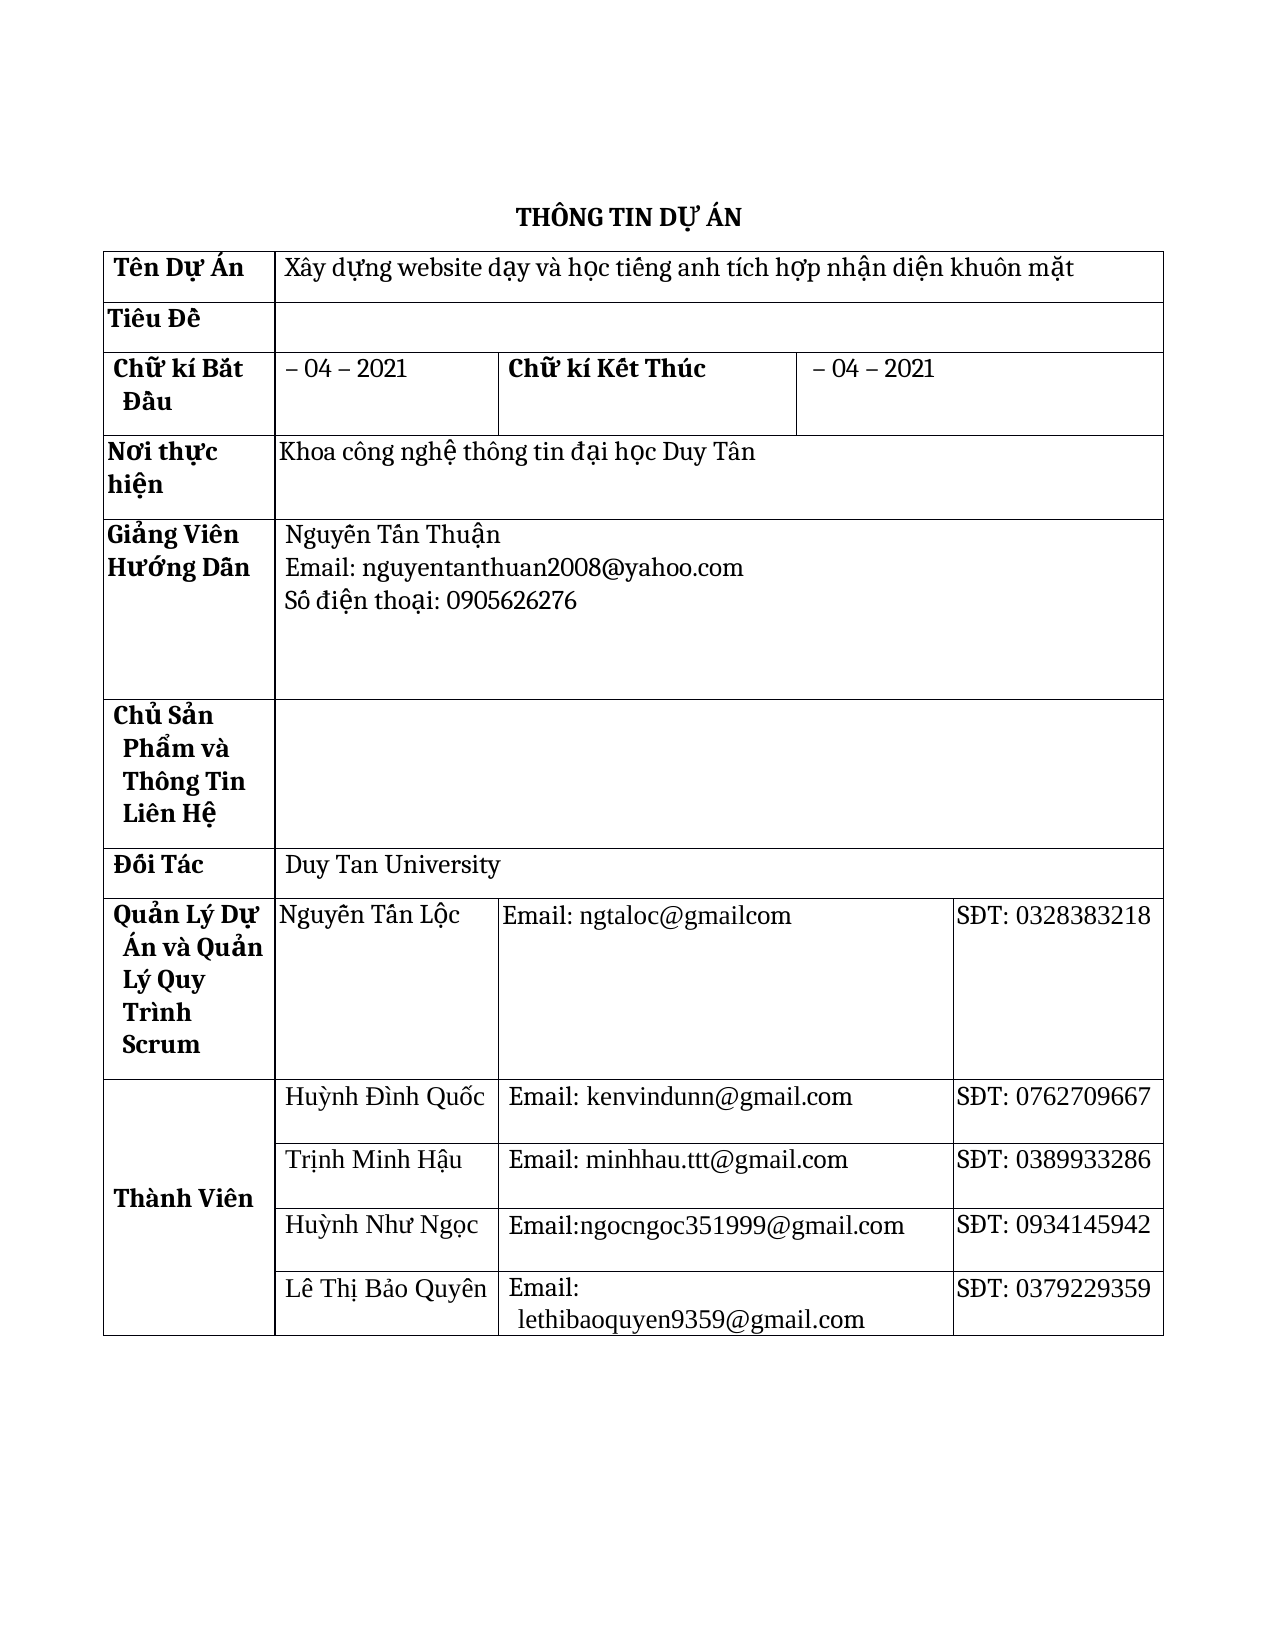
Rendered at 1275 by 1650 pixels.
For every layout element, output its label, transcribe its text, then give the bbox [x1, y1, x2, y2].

table_cell SĐT: 0379229359 [954, 1272, 1163, 1335]
table_cell Email:ngocngoc351999@gmail.com [499, 1209, 953, 1271]
table_cell Email: lethibaoquyen9359@gmail.com [499, 1272, 953, 1335]
table_cell Lê Thị Bảo Quyên [276, 1272, 498, 1335]
table_cell Duy Tan University [276, 849, 1163, 898]
table_cell Giảng Viên Hướng Dẫn [104, 520, 274, 699]
table_cell Tiêu Đề [104, 303, 274, 352]
table_cell [276, 700, 1163, 848]
table_cell Chủ Sản Phẩm và Thông Tin Liên Hệ [104, 700, 274, 848]
table_cell Trịnh Minh Hậu [276, 1144, 498, 1208]
table_cell Nguyễn Tấn Thuận Email: nguyentanthuan2008@yahoo.com Số điện thoại: 0905626276 [276, 520, 1163, 699]
table_cell Nguyễn Tấn Lộc [276, 899, 498, 1079]
table_cell Chữ kí Bắt Đầu [104, 353, 274, 435]
table_cell Huỳnh Đình Quốc [276, 1080, 498, 1142]
table_cell Email: kenvindunn@gmail.com [499, 1080, 953, 1142]
table_cell Email: minhhau.ttt@gmail.com [499, 1144, 953, 1208]
table_cell SĐT: 0328383218 [954, 899, 1163, 1079]
table_cell Huỳnh Như Ngọc [276, 1209, 498, 1271]
table_cell SĐT: 0762709667 [954, 1080, 1163, 1142]
table_header Xây dựng website dạy và học tiếng anh tích hợp nhận diện khuôn mặt [276, 252, 1163, 302]
table_cell SĐT: 0934145942 [954, 1209, 1163, 1271]
table_cell Đối Tác [104, 849, 274, 898]
table_cell Nơi thực hiện [104, 436, 274, 518]
table_cell Khoa công nghệ thông tin đại học Duy Tân [276, 436, 1163, 518]
table_cell Chữ kí Kết Thúc [499, 353, 796, 435]
table_cell – 04 – 2021 [797, 353, 1163, 435]
table_cell SĐT: 0389933286 [954, 1144, 1163, 1208]
table_cell Email: ngtaloc@gmailcom [499, 899, 953, 1079]
text THÔNG TIN DỰ ÁN [516, 202, 1167, 233]
table_cell Thành Viên [104, 1080, 274, 1335]
table_cell – 04 – 2021 [276, 353, 498, 435]
table_header Tên Dự Án [104, 252, 274, 302]
table_cell Quản Lý Dự Án và Quản Lý Quy Trình Scrum [104, 899, 274, 1079]
table_cell [276, 303, 1163, 352]
